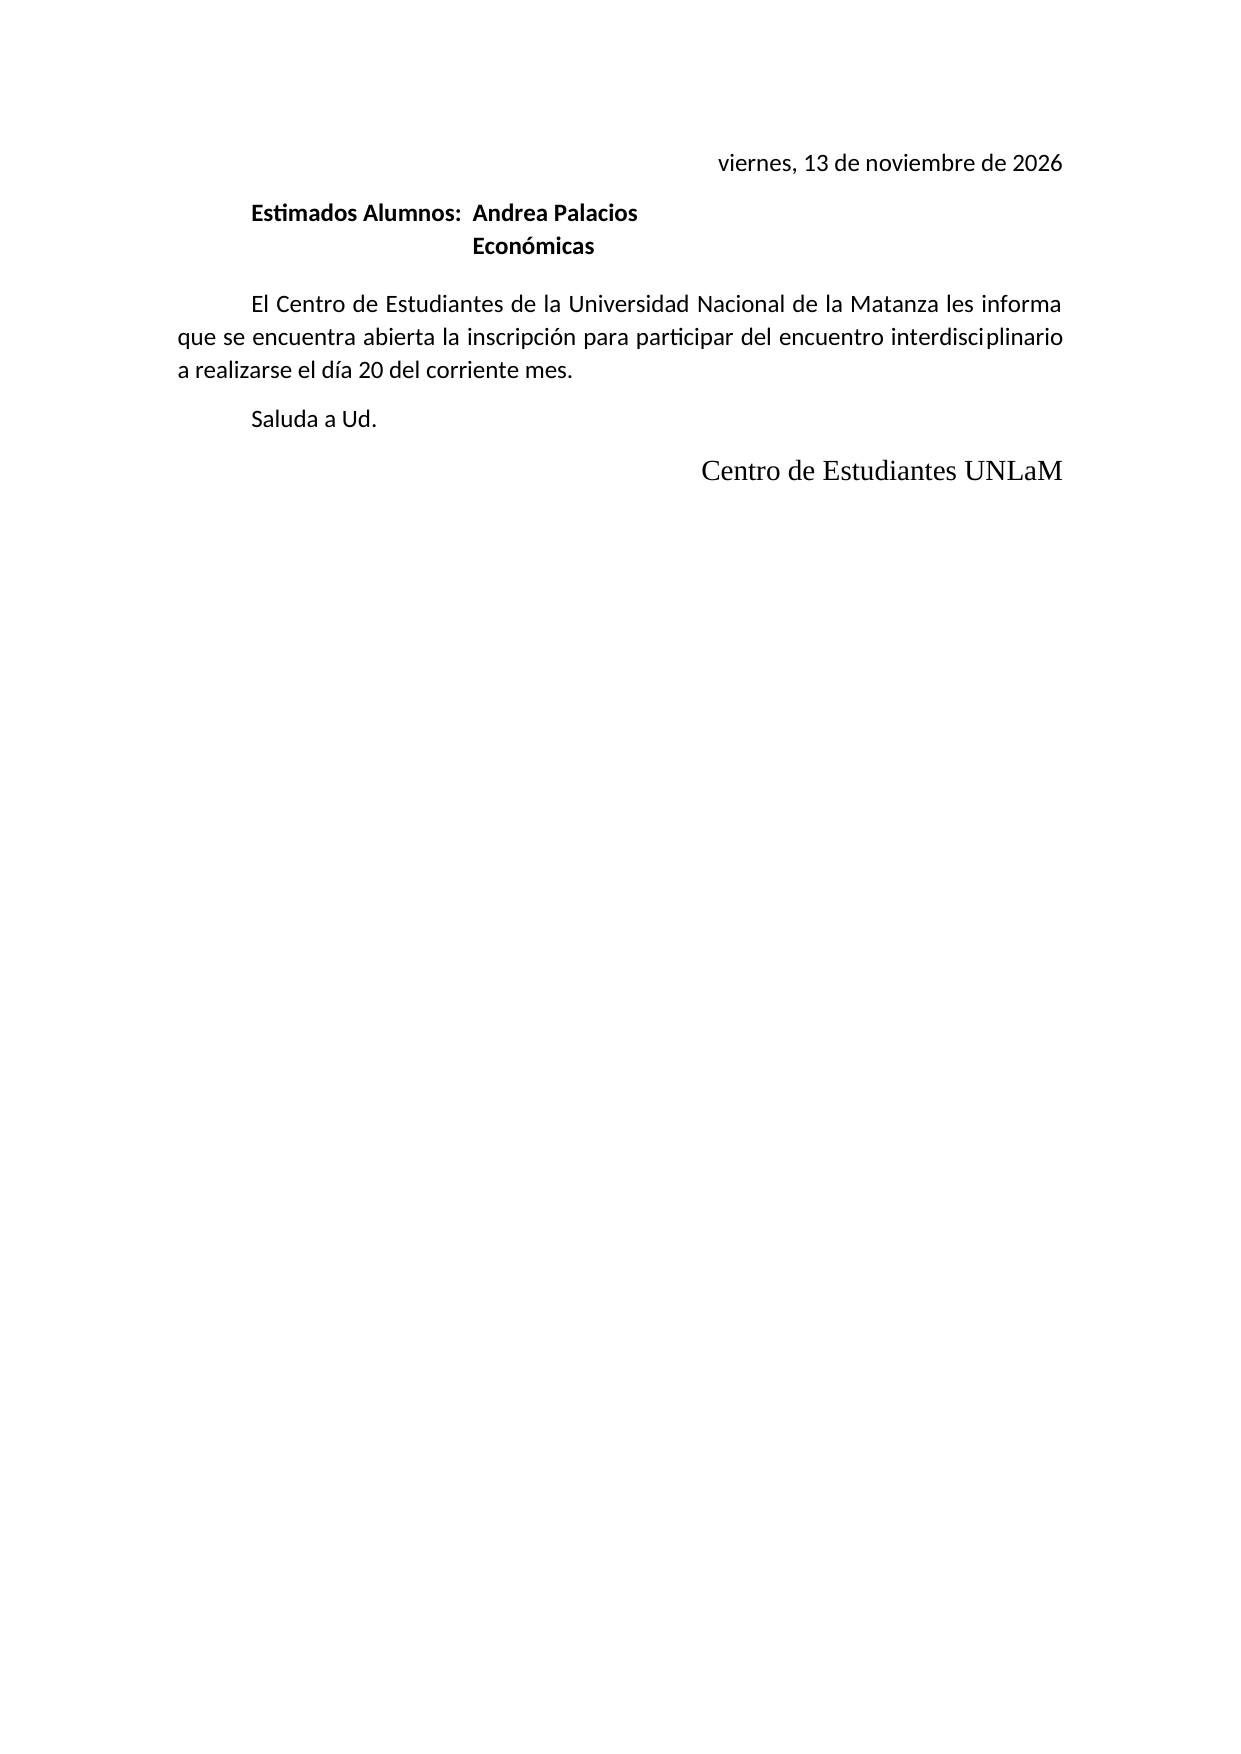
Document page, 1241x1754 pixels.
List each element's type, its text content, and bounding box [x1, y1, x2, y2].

text miércoles, 30 de agosto de 2017 [177, 148, 1063, 178]
text Centro de Estudiantes UNLaM [177, 453, 1063, 487]
text Saluda a Ud. [177, 403, 1063, 434]
text El Centro de Estudiantes de la Universidad Nacional de la Matanza les informa que se encuentra abierta la inscripción para participar del encuentro interdisciplinario a realizarse el día 20 del corriente mes. [177, 288, 1063, 384]
text Económicas [177, 230, 1063, 261]
text Estimados Alumnos: Andrea Palacios [177, 197, 1063, 228]
